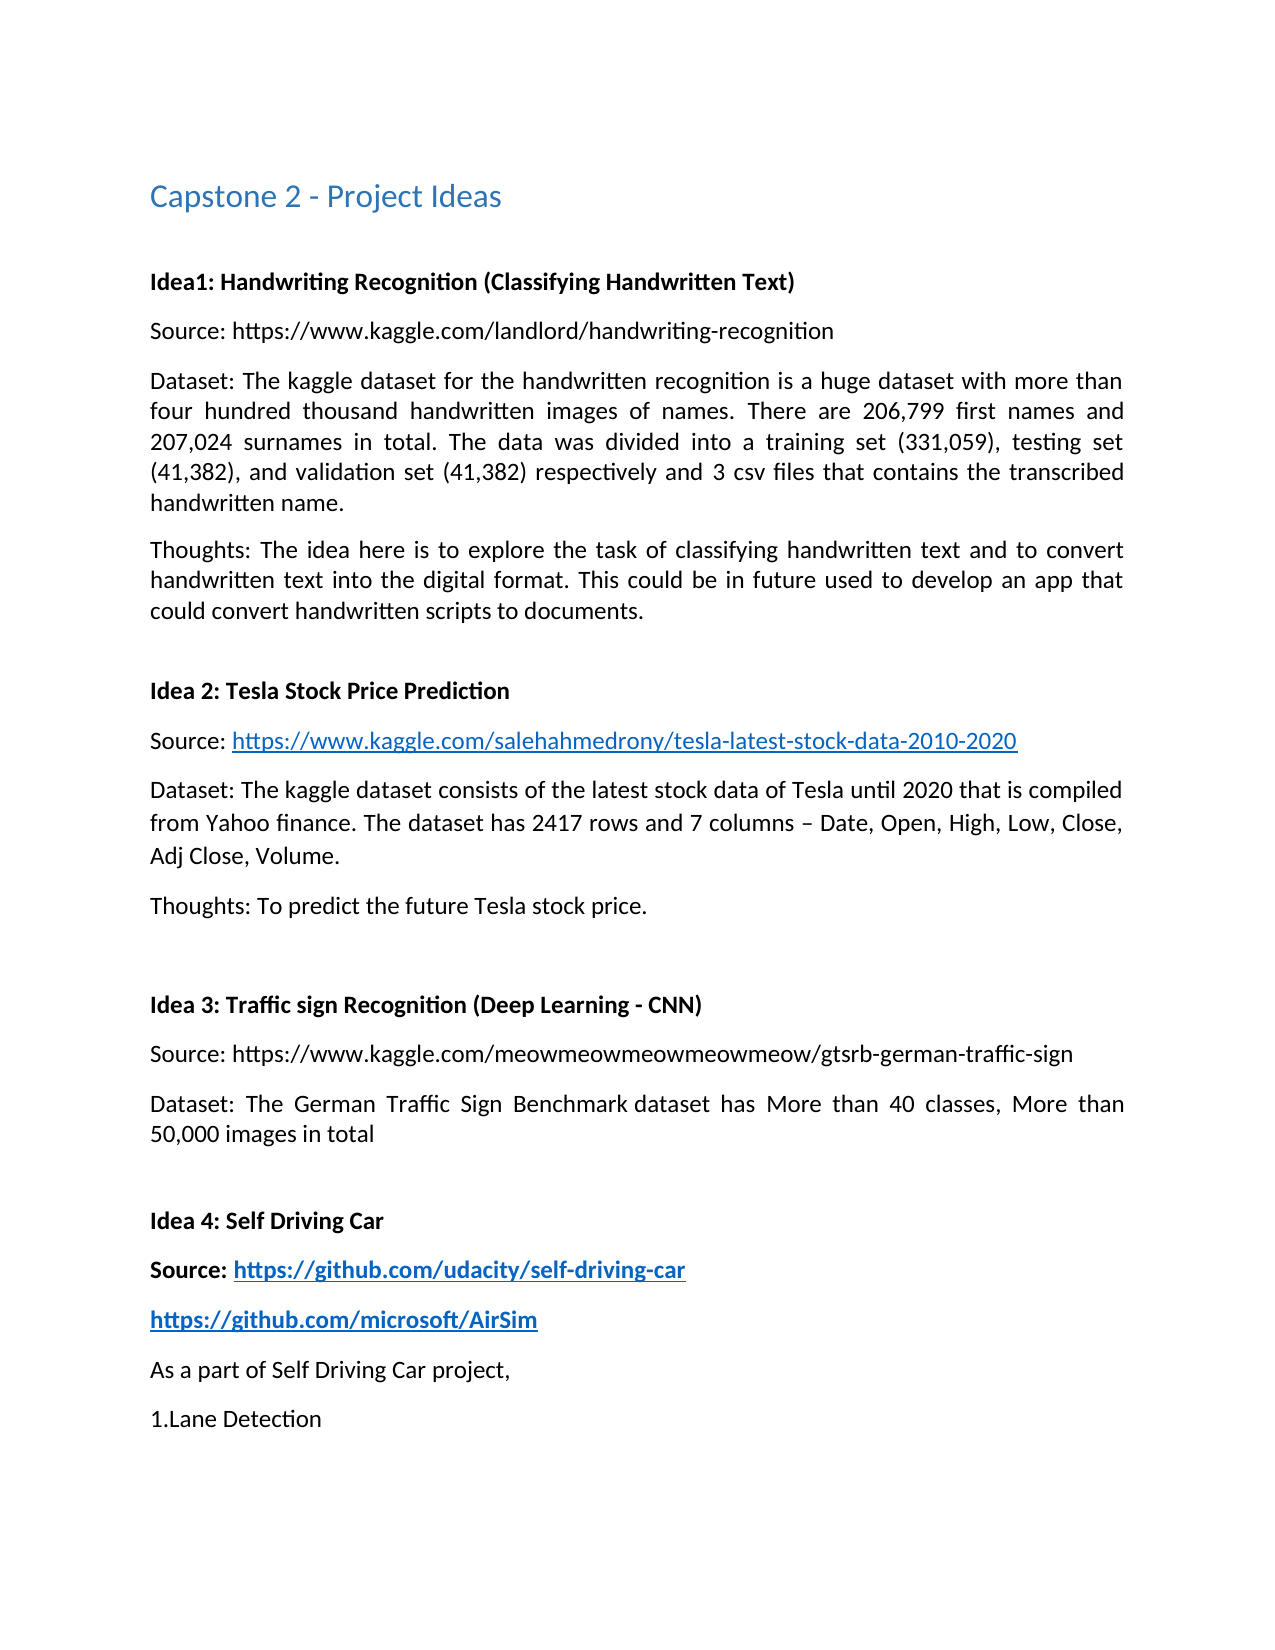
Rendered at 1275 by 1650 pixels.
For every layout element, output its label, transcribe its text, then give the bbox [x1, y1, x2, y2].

text https://github.com/microsoft/AirSim [150, 1304, 1125, 1335]
text Thoughts: The idea here is to explore the task of classifying handwritten text and to convert handwritten text into the digital format. This could be in future used to develop an app that could convert handwritten scripts to documents. [150, 534, 1125, 626]
text Thoughts: To predict the future Tesla stock price. [150, 890, 1125, 920]
text Source: https://www.kaggle.com/salehahmedrony/tesla-latest-stock-data-2010-2020 [150, 725, 1125, 755]
text As a part of Self Driving Car project, [150, 1354, 1125, 1384]
subtitle Capstone 2 - Project Ideas [150, 175, 1125, 216]
text Idea 3: Traffic sign Recognition (Deep Learning - CNN) [150, 989, 1125, 1019]
text Dataset: The German Traffic Sign Benchmark dataset has More than 40 classes, More than 50,000 images in total [150, 1088, 1125, 1149]
text 1.Lane Detection [150, 1403, 1125, 1434]
text Source: https://www.kaggle.com/meowmeowmeowmeowmeow/gtsrb-german-traffic-sign [150, 1038, 1125, 1069]
text Idea1: Handwriting Recognition (Classifying Handwritten Text) [150, 266, 1125, 296]
text Idea 2: Tesla Stock Price Prediction [150, 675, 1125, 706]
text Source: https://www.kaggle.com/landlord/handwriting-recognition [150, 315, 1125, 346]
text Idea 4: Self Driving Car [150, 1205, 1125, 1236]
text Source: https://github.com/udacity/self-driving-car [150, 1254, 1125, 1285]
text Dataset: The kaggle dataset consists of the latest stock data of Tesla until 2020 that is compiled from Yahoo finance. The dataset has 2417 rows and 7 columns – Date, Open, High, Low, Close, Adj Close, Volume. [150, 774, 1125, 871]
text Dataset: The kaggle dataset for the handwritten recognition is a huge dataset with more than four hundred thousand handwritten images of names. There are 206,799 first names and 207,024 surnames in total. The data was divided into a training set (331,059), testing set (41,382), and validation set (41,382) respectively and 3 csv files that contains the transcribed handwritten name. [150, 365, 1125, 518]
